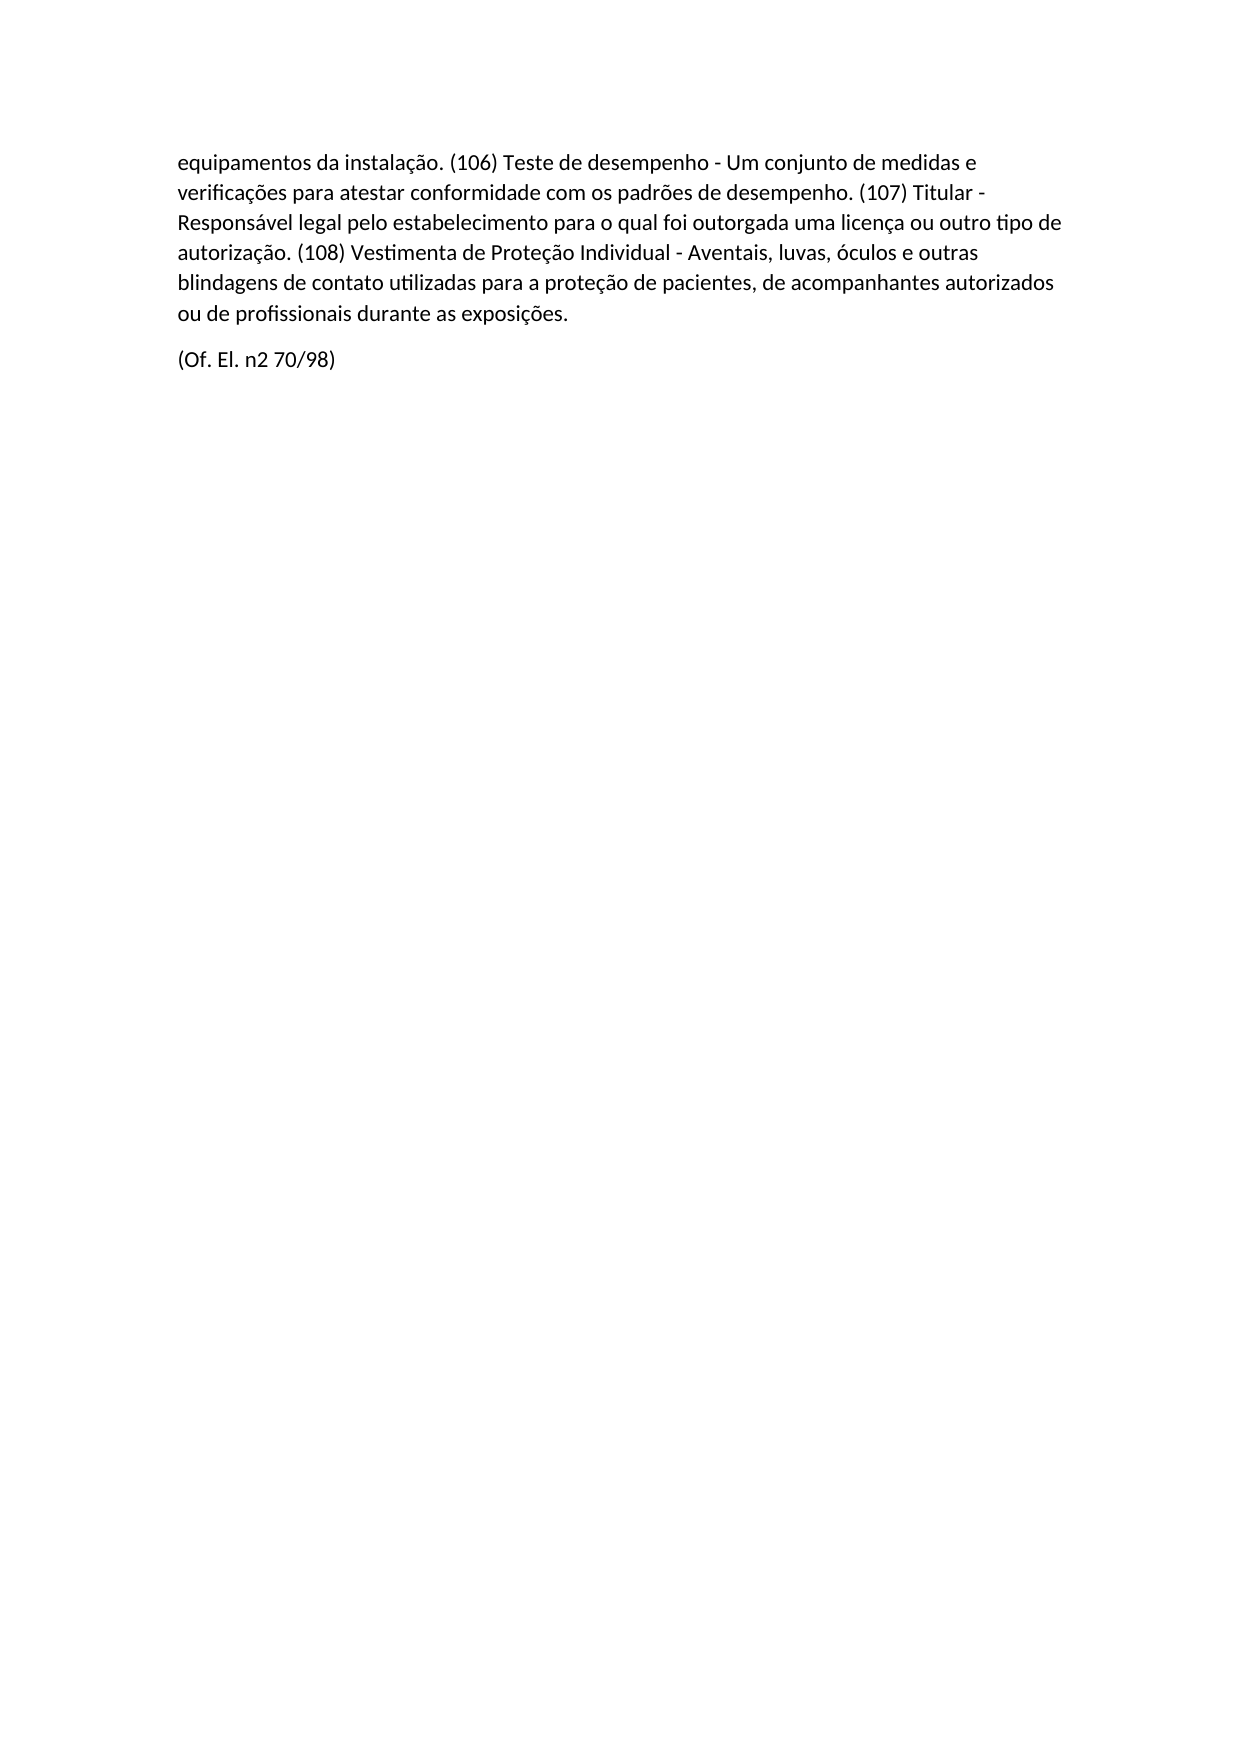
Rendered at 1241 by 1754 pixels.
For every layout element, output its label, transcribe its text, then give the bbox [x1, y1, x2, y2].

text (Of. El. n2 70/98) [177, 346, 1063, 373]
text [177, 148, 1063, 327]
